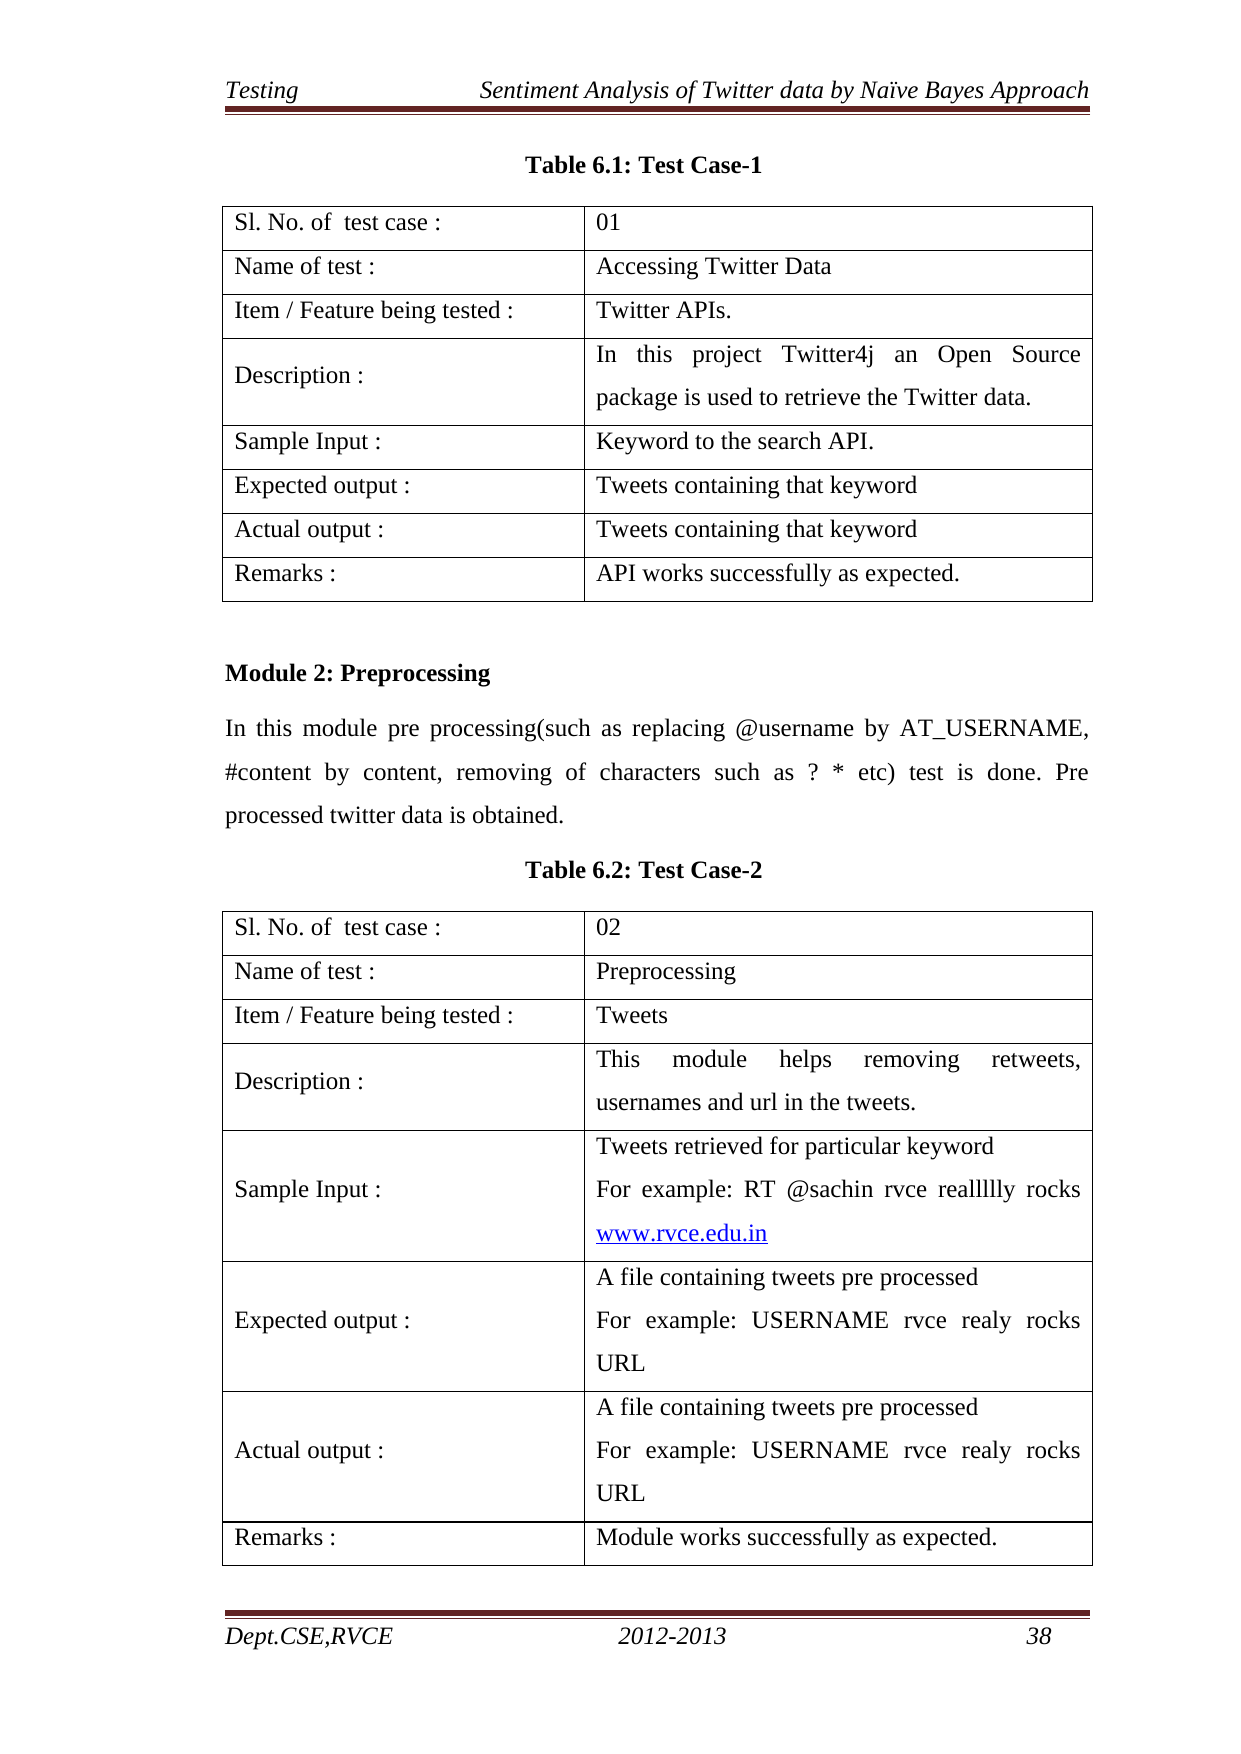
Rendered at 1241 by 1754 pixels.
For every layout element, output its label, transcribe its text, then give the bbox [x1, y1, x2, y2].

table_cell Expected output : [223, 1262, 584, 1391]
table_cell Twitter APIs. [585, 295, 1092, 338]
table_cell Tweets retrieved for particular keyword For example: RT @sachin rvce reallllly rocks www.rvce.edu.in [585, 1131, 1092, 1261]
table_cell Tweets [585, 1000, 1092, 1043]
table_header Sl. No. of test case : [223, 207, 584, 250]
table_cell Expected output : [223, 470, 584, 513]
text Table 6.2: Test Case-2 [450, 855, 1090, 884]
table_cell Item / Feature being tested : [223, 295, 584, 338]
table_cell Sample Input : [223, 1131, 584, 1261]
table_cell Tweets containing that keyword [585, 470, 1092, 513]
table_cell Name of test : [223, 956, 584, 999]
table_cell Remarks : [223, 558, 584, 601]
table_cell Sample Input : [223, 426, 584, 469]
table_cell Description : [223, 339, 584, 425]
table_cell A file containing tweets pre processed For example: USERNAME rvce realy rocks URL [585, 1392, 1092, 1521]
table_cell Actual output : [223, 1392, 584, 1521]
text Table 6.1: Test Case-1 [450, 150, 1090, 179]
table_cell Module works successfully as expected. [585, 1523, 1092, 1565]
table_header Sl. No. of test case : [223, 912, 584, 955]
table_header 01 [585, 207, 1092, 250]
text In this module pre processing(such as replacing @username by AT_USERNAME, #content by content, removing of characters such as ? * etc) test is done. Pre processed twitter data is obtained. [225, 713, 1090, 828]
table_cell Actual output : [223, 514, 584, 557]
table_cell Preprocessing [585, 956, 1092, 999]
text Module 2: Preprocessing [225, 658, 1090, 687]
table_cell API works successfully as expected. [585, 558, 1092, 601]
table_cell Keyword to the search API. [585, 426, 1092, 469]
table_cell This module helps removing retweets, usernames and url in the tweets. [585, 1044, 1092, 1130]
table_cell In this project Twitter4j an Open Source package is used to retrieve the Twitter data. [585, 339, 1092, 425]
table_cell Item / Feature being tested : [223, 1000, 584, 1043]
table_cell Description : [223, 1044, 584, 1130]
table_cell Tweets containing that keyword [585, 514, 1092, 557]
table_cell Remarks : [223, 1523, 584, 1565]
table_header 02 [585, 912, 1092, 955]
table_cell Name of test : [223, 251, 584, 294]
table_cell A file containing tweets pre processed For example: USERNAME rvce realy rocks URL [585, 1262, 1092, 1391]
table_cell Accessing Twitter Data [585, 251, 1092, 294]
